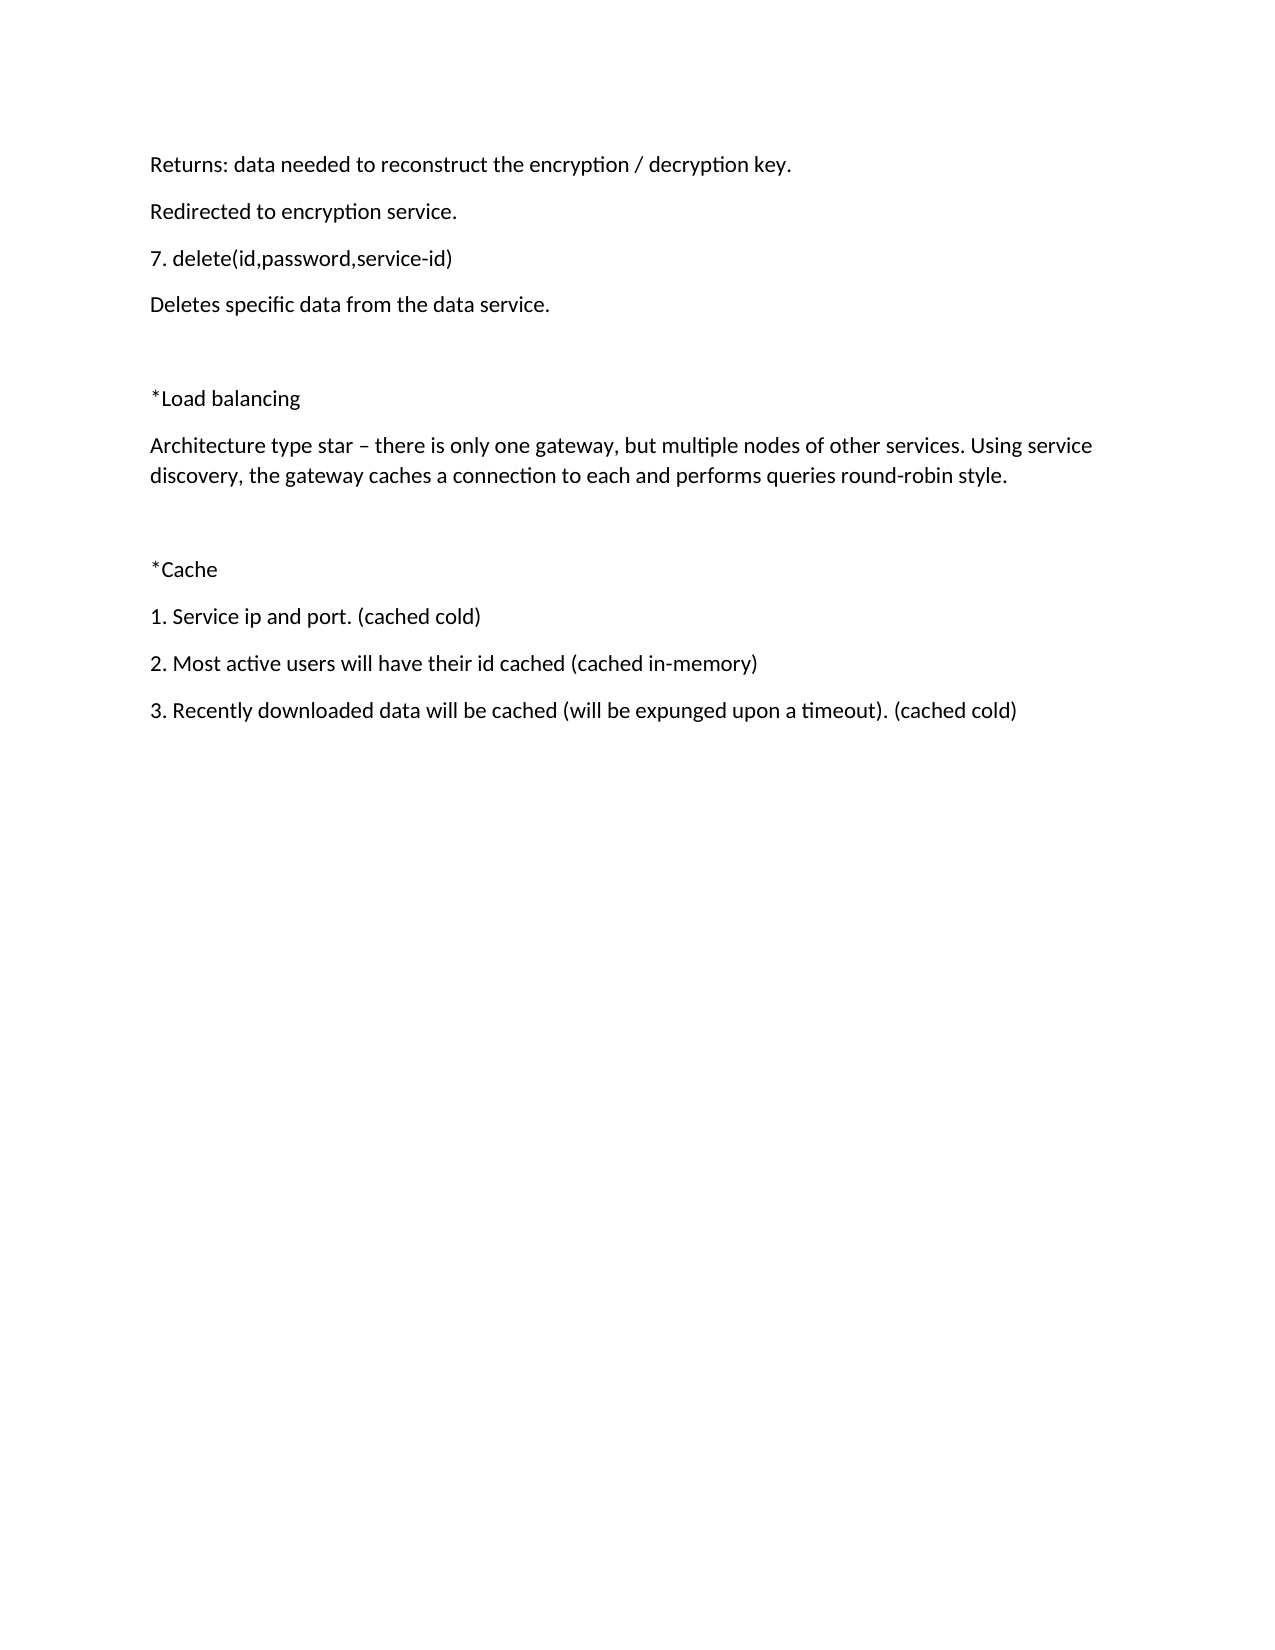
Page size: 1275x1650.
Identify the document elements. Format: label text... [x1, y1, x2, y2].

text *Cache [150, 555, 1125, 583]
text 2. Most active users will have their id cached (cached in-memory) [150, 649, 1125, 677]
text 3. Recently downloaded data will be cached (will be expunged upon a timeout). (cached cold) [150, 696, 1125, 724]
text 7. delete(id,password,service-id) [150, 244, 1125, 272]
text Redirected to encryption service. [150, 197, 1125, 225]
text 1. Service ip and port. (cached cold) [150, 602, 1125, 630]
text *Load balancing [150, 384, 1125, 412]
text Returns: data needed to reconstruct the encryption / decryption key. [150, 150, 1125, 178]
text Architecture type star – there is only one gateway, but multiple nodes of other services. Using service discovery, the gateway caches a connection to each and performs queries round-robin style. [150, 431, 1125, 489]
text Deletes specific data from the data service. [150, 291, 1125, 319]
